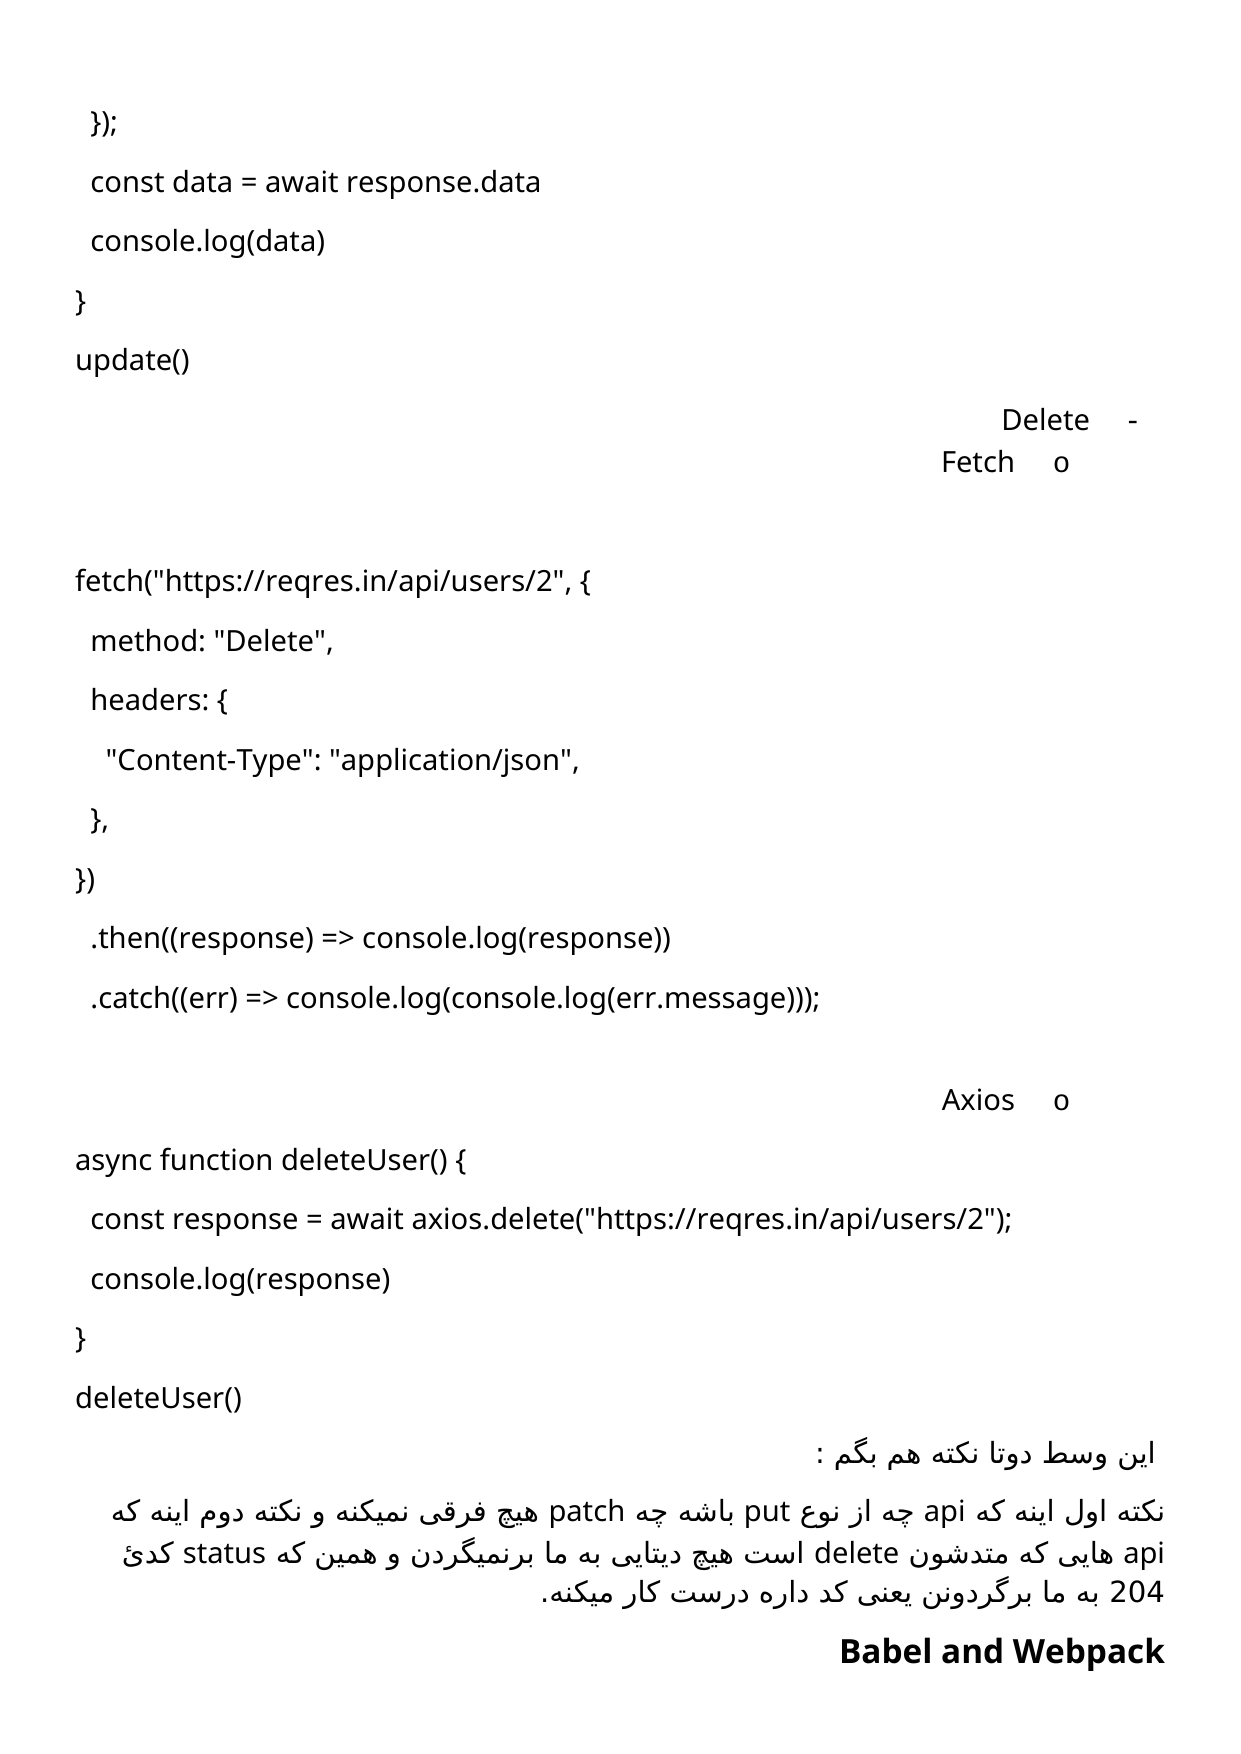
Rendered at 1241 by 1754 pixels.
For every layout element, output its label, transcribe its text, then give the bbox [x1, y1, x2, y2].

text } [75, 1317, 1165, 1357]
text const data = await response.data [75, 161, 1165, 201]
text update() [75, 339, 1165, 379]
text headers: { [75, 680, 1165, 719]
text نکته اول اینه که api چه از نوع put باشه چه patch هیچ فرقی نمیکنه و نکته دوم اینه که api هایی که متدشون delete است هیچ دیتایی به ما برنمیگردن و همین که status کدئ 204 به ما برگردونن یعنی کد داره درست کار میکنه. [75, 1490, 1165, 1609]
text .then((response) => console.log(response)) [75, 918, 1165, 957]
text } [75, 280, 1165, 319]
text method: "Delete", [75, 620, 1165, 660]
list Axios [75, 1079, 1053, 1119]
text }); [75, 101, 1165, 141]
text const response = await axios.delete("https://reqres.in/api/users/2"); [75, 1198, 1165, 1238]
text async function deleteUser() { [75, 1139, 1165, 1179]
text console.log(data) [75, 220, 1165, 260]
text console.log(response) [75, 1258, 1165, 1298]
text "Content-Type": "application/json", [75, 739, 1165, 779]
text fetch("https://reqres.in/api/users/2", { [75, 561, 1165, 600]
list Delete [75, 399, 1128, 438]
text deleteUser() [75, 1377, 1165, 1417]
text Babel and Webpack [75, 1628, 1165, 1674]
text }, [75, 799, 1165, 838]
list Fetch [75, 442, 1053, 481]
text این وسط دوتا نکته هم بگم : [75, 1436, 1165, 1470]
text }) [75, 858, 1165, 898]
text .catch((err) => console.log(console.log(err.message))); [75, 977, 1165, 1017]
